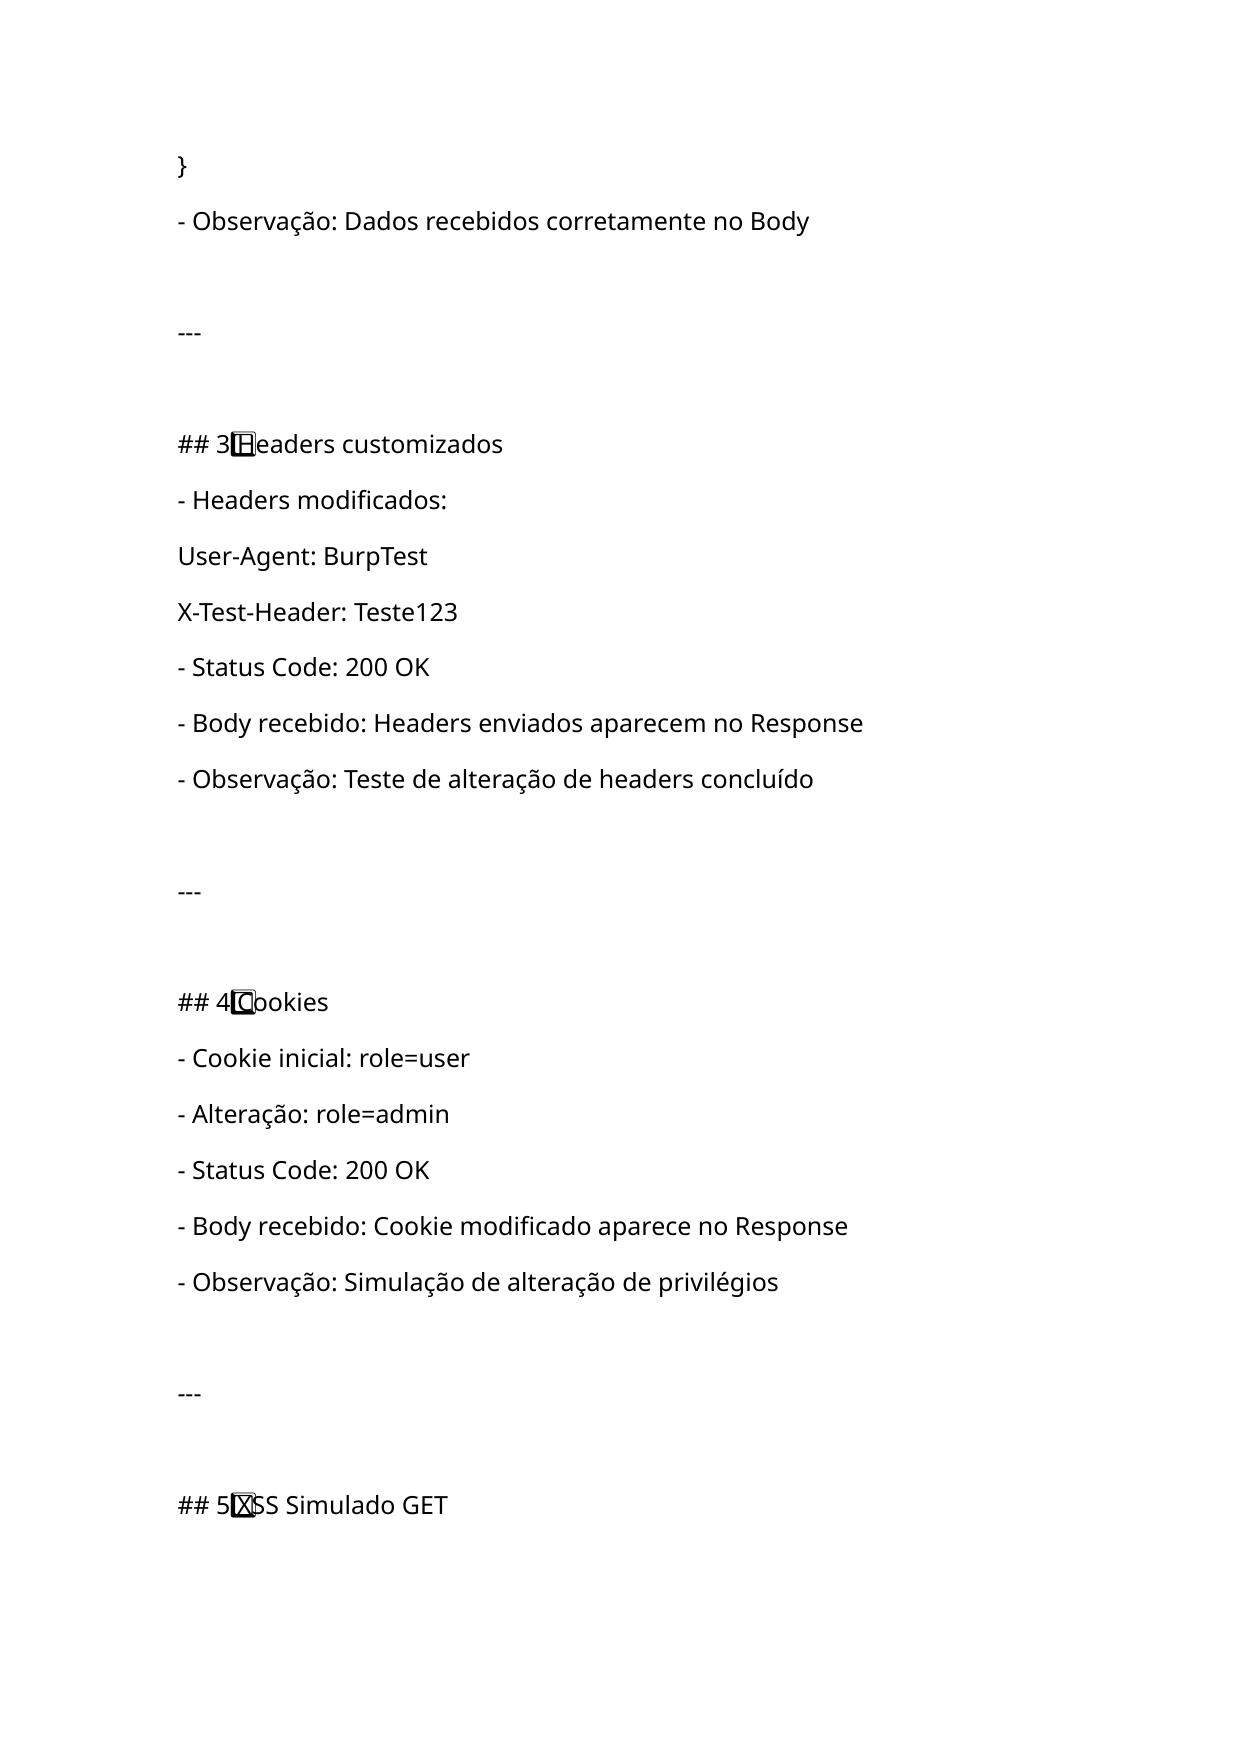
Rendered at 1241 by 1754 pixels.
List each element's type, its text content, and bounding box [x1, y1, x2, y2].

text ## 3️⃣ Headers customizados [177, 427, 1063, 461]
text User-Agent: BurpTest [177, 538, 1063, 572]
text ## 5️⃣ XSS Simulado GET [177, 1488, 1063, 1522]
text - Body recebido: Headers enviados aparecem no Response [177, 706, 1063, 740]
text - Observação: Teste de alteração de headers concluído [177, 762, 1063, 796]
text - Body recebido: Cookie modificado aparece no Response [177, 1208, 1063, 1242]
text --- [177, 1376, 1063, 1410]
text - Status Code: 200 OK [177, 650, 1063, 684]
text - Alteração: role=admin [177, 1097, 1063, 1131]
text X-Test-Header: Teste123 [177, 594, 1063, 628]
text - Observação: Dados recebidos corretamente no Body [177, 203, 1063, 237]
text - Observação: Simulação de alteração de privilégios [177, 1264, 1063, 1298]
text } [177, 148, 1063, 182]
text --- [177, 873, 1063, 907]
text ## 4️⃣ Cookies [177, 985, 1063, 1019]
text - Cookie inicial: role=user [177, 1041, 1063, 1075]
text - Headers modificados: [177, 483, 1063, 517]
text - Status Code: 200 OK [177, 1153, 1063, 1187]
text --- [177, 315, 1063, 349]
